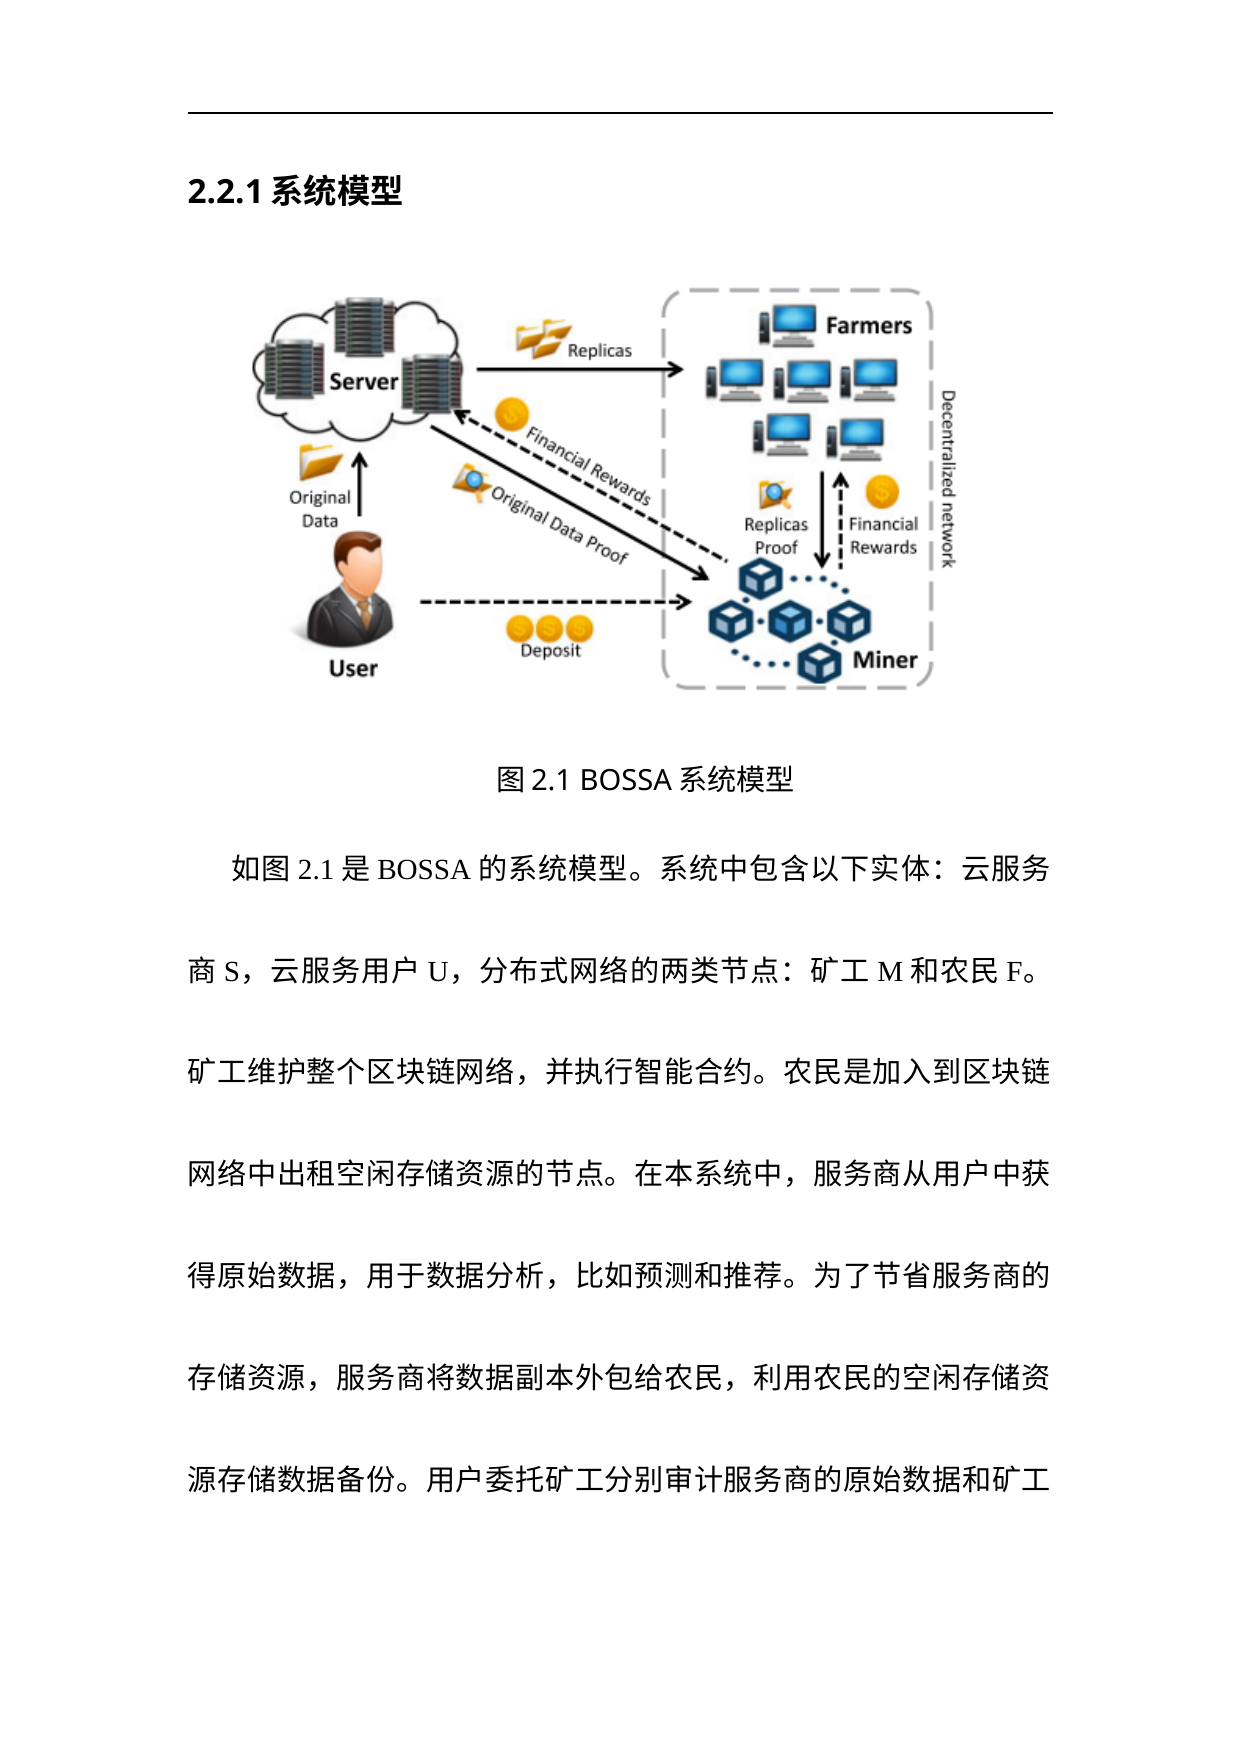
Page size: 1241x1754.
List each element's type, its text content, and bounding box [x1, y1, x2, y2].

subtitle 2.2.1系统模型 [187, 155, 1053, 223]
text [187, 832, 1053, 1512]
text 图2.1 BOSSA系统模型 [187, 743, 1053, 811]
picture [245, 285, 962, 698]
